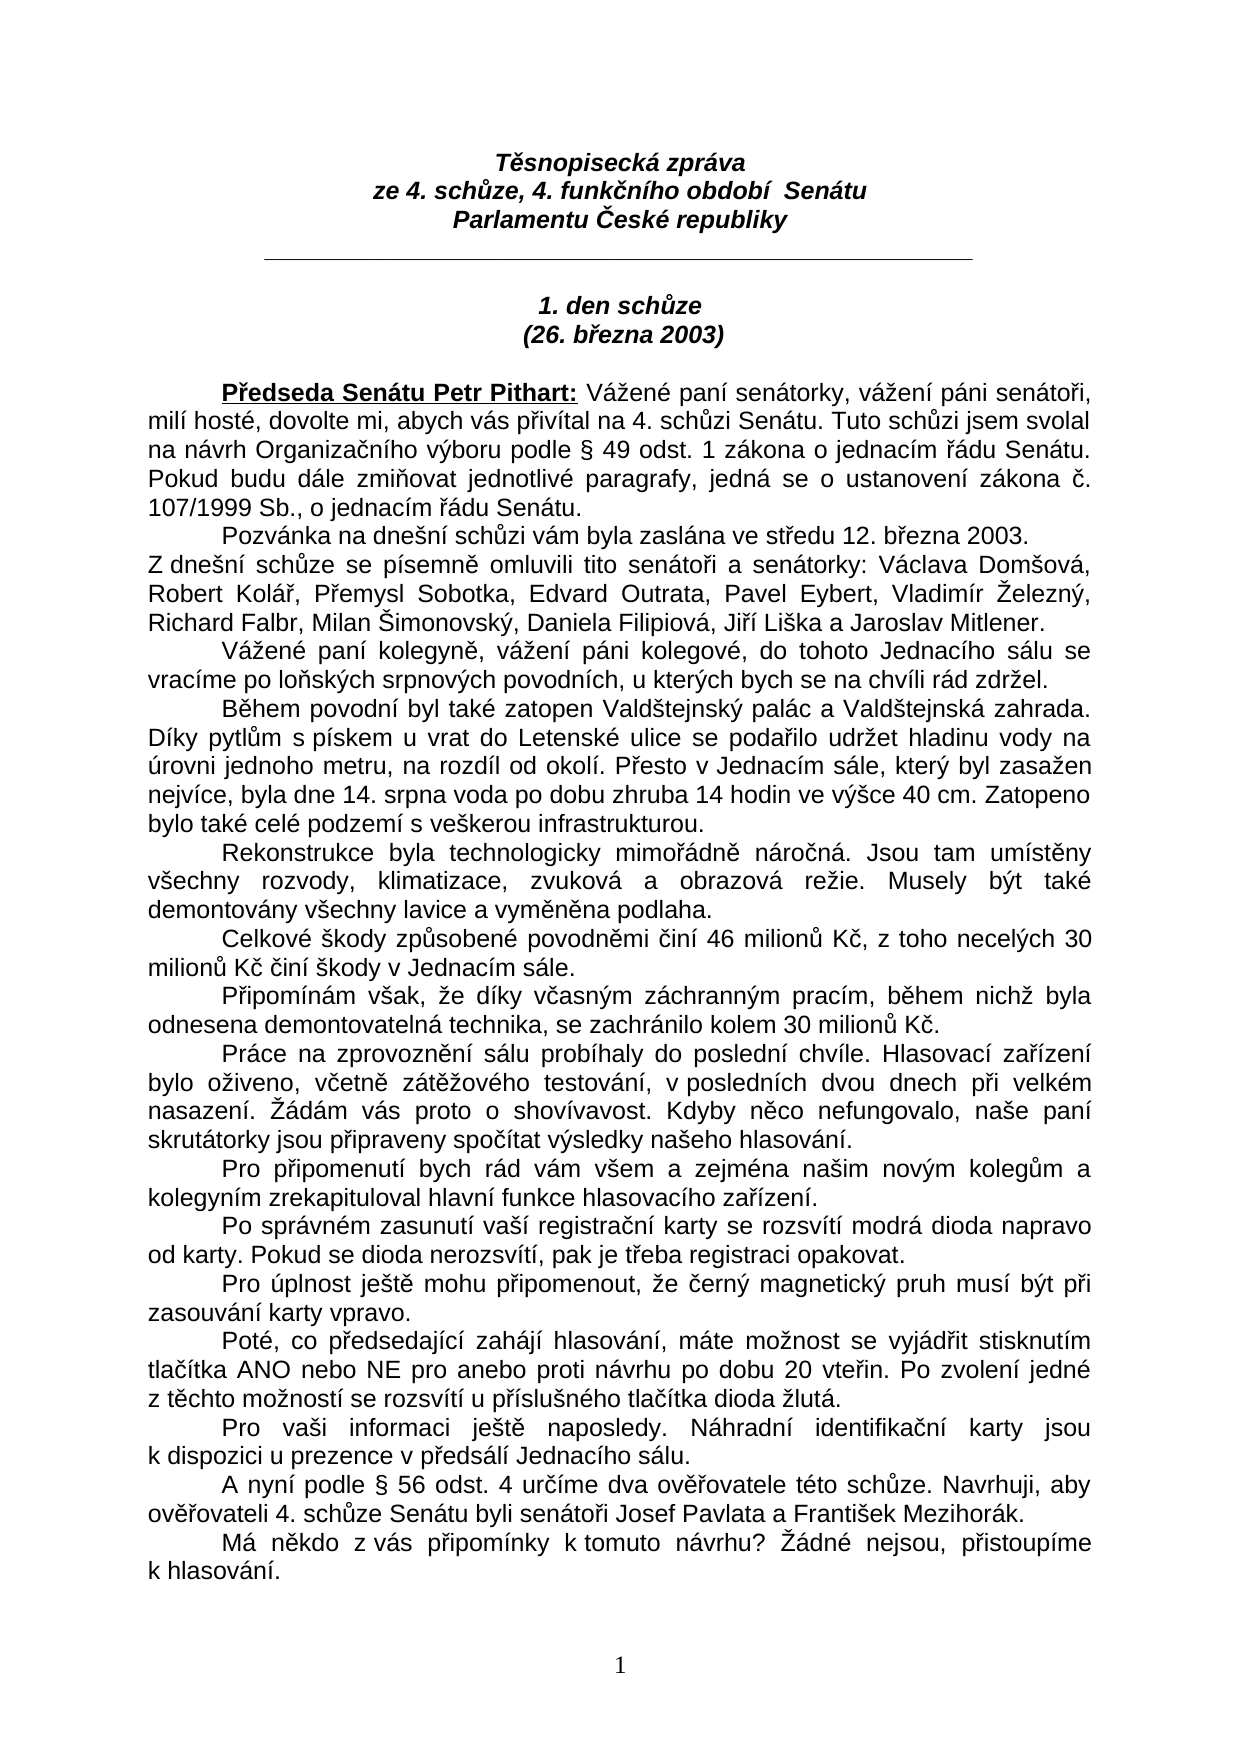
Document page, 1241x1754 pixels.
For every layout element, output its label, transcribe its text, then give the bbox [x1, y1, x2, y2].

text Parlamentu České republiky [148, 205, 1093, 234]
text Těsnopisecká zpráva [148, 148, 1093, 176]
text Pozvánka na dnešní schůzi vám byla zaslána ve středu 12. března 2003. [148, 521, 1093, 550]
text Během povodní byl také zatopen Valdštejnský palác a Valdštejnská zahrada. Díky pytlům s pískem u vrat do Letenské ulice se podařilo udržet hladinu vody na úrovni jednoho metru, na rozdíl od okolí. Přesto v Jednacím sále, který byl zasažen nejvíce, byla dne 14. srpna voda po dobu zhruba 14 hodin ve výšce 40 cm. Zatopeno bylo také celé podzemí s veškerou infrastrukturou. [148, 694, 1093, 838]
text Pro připomenutí bych rád vám všem a zejména našim novým kolegům a kolegyním zrekapituloval hlavní funkce hlasovacího zařízení. [148, 1154, 1093, 1211]
text Pro úplnost ještě mohu připomenout, že černý magnetický pruh musí být při zasouvání karty vpravo. [148, 1269, 1093, 1326]
text Pro vaši informaci ještě naposledy. Náhradní identifikační karty jsou k dispozici u prezence v předsálí Jednacího sálu. [148, 1413, 1093, 1470]
text Předseda Senátu Petr Pithart: Vážené paní senátorky, vážení páni senátoři, milí hosté, dovolte mi, abych vás přivítal na 4. schůzi Senátu. Tuto schůzi jsem svolal na návrh Organizačního výboru podle § 49 odst. 1 zákona o jednacím řádu Senátu. Pokud budu dále zmiňovat jednotlivé paragrafy, jedná se o ustanovení zákona č. 107/1999 Sb., o jednacím řádu Senátu. [148, 378, 1093, 521]
text Práce na zprovoznění sálu probíhaly do poslední chvíle. Hlasovací zařízení bylo oživeno, včetně zátěžového testování, v posledních dvou dnech při velkém nasazení. Žádám vás proto o shovívavost. Kdyby něco nefungovalo, naše paní skrutátorky jsou připraveny spočítat výsledky našeho hlasování. [148, 1039, 1093, 1154]
text Má někdo z vás připomínky k tomuto návrhu? Žádné nejsou, přistoupíme k hlasování. [148, 1528, 1093, 1585]
text Poté, co předsedající zahájí hlasování, máte možnost se vyjádřit stisknutím tlačítka ANO nebo NE pro anebo proti návrhu po dobu 20 vteřin. Po zvolení jedné z těchto možností se rozsvítí u příslušného tlačítka dioda žlutá. [148, 1326, 1093, 1413]
text Po správném zasunutí vaší registrační karty se rozsvítí modrá dioda napravo od karty. Pokud se dioda nerozsvítí, pak je třeba registraci opakovat. [148, 1211, 1093, 1269]
text A nyní podle § 56 odst. 4 určíme dva ověřovatele této schůze. Navrhuji, aby ověřovateli 4. schůze Senátu byli senátoři Josef Pavlata a František Mezihorák. [148, 1470, 1093, 1528]
text Celkové škody způsobené povodněmi činí 46 milionů Kč, z toho necelých 30 milionů Kč činí škody v Jednacím sále. [148, 924, 1093, 981]
text Vážené paní kolegyně, vážení páni kolegové, do tohoto Jednacího sálu se vracíme po loňských srpnových povodních, u kterých bych se na chvíli rád zdržel. [148, 636, 1093, 694]
text (26. března 2003) [148, 320, 1093, 349]
text 1. den schůze [148, 291, 1093, 320]
text Z dnešní schůze se písemně omluvili tito senátoři a senátorky: Václava Domšová, Robert Kolář, Přemysl Sobotka, Edvard Outrata, Pavel Eybert, Vladimír Železný, Richard Falbr, Milan Šimonovský, Daniela Filipiová, Jiří Liška a Jaroslav Mitlener. [148, 550, 1093, 636]
text ze 4. schůze, 4. funkčního období Senátu [148, 176, 1093, 205]
text ___________________________________________________ [148, 234, 1093, 263]
text Rekonstrukce byla technologicky mimořádně náročná. Jsou tam umístěny všechny rozvody, klimatizace, zvuková a obrazová režie. Musely být také demontovány všechny lavice a vyměněna podlaha. [148, 838, 1093, 924]
text Připomínám však, že díky včasným záchranným pracím, během nichž byla odnesena demontovatelná technika, se zachránilo kolem 30 milionů Kč. [148, 981, 1093, 1039]
